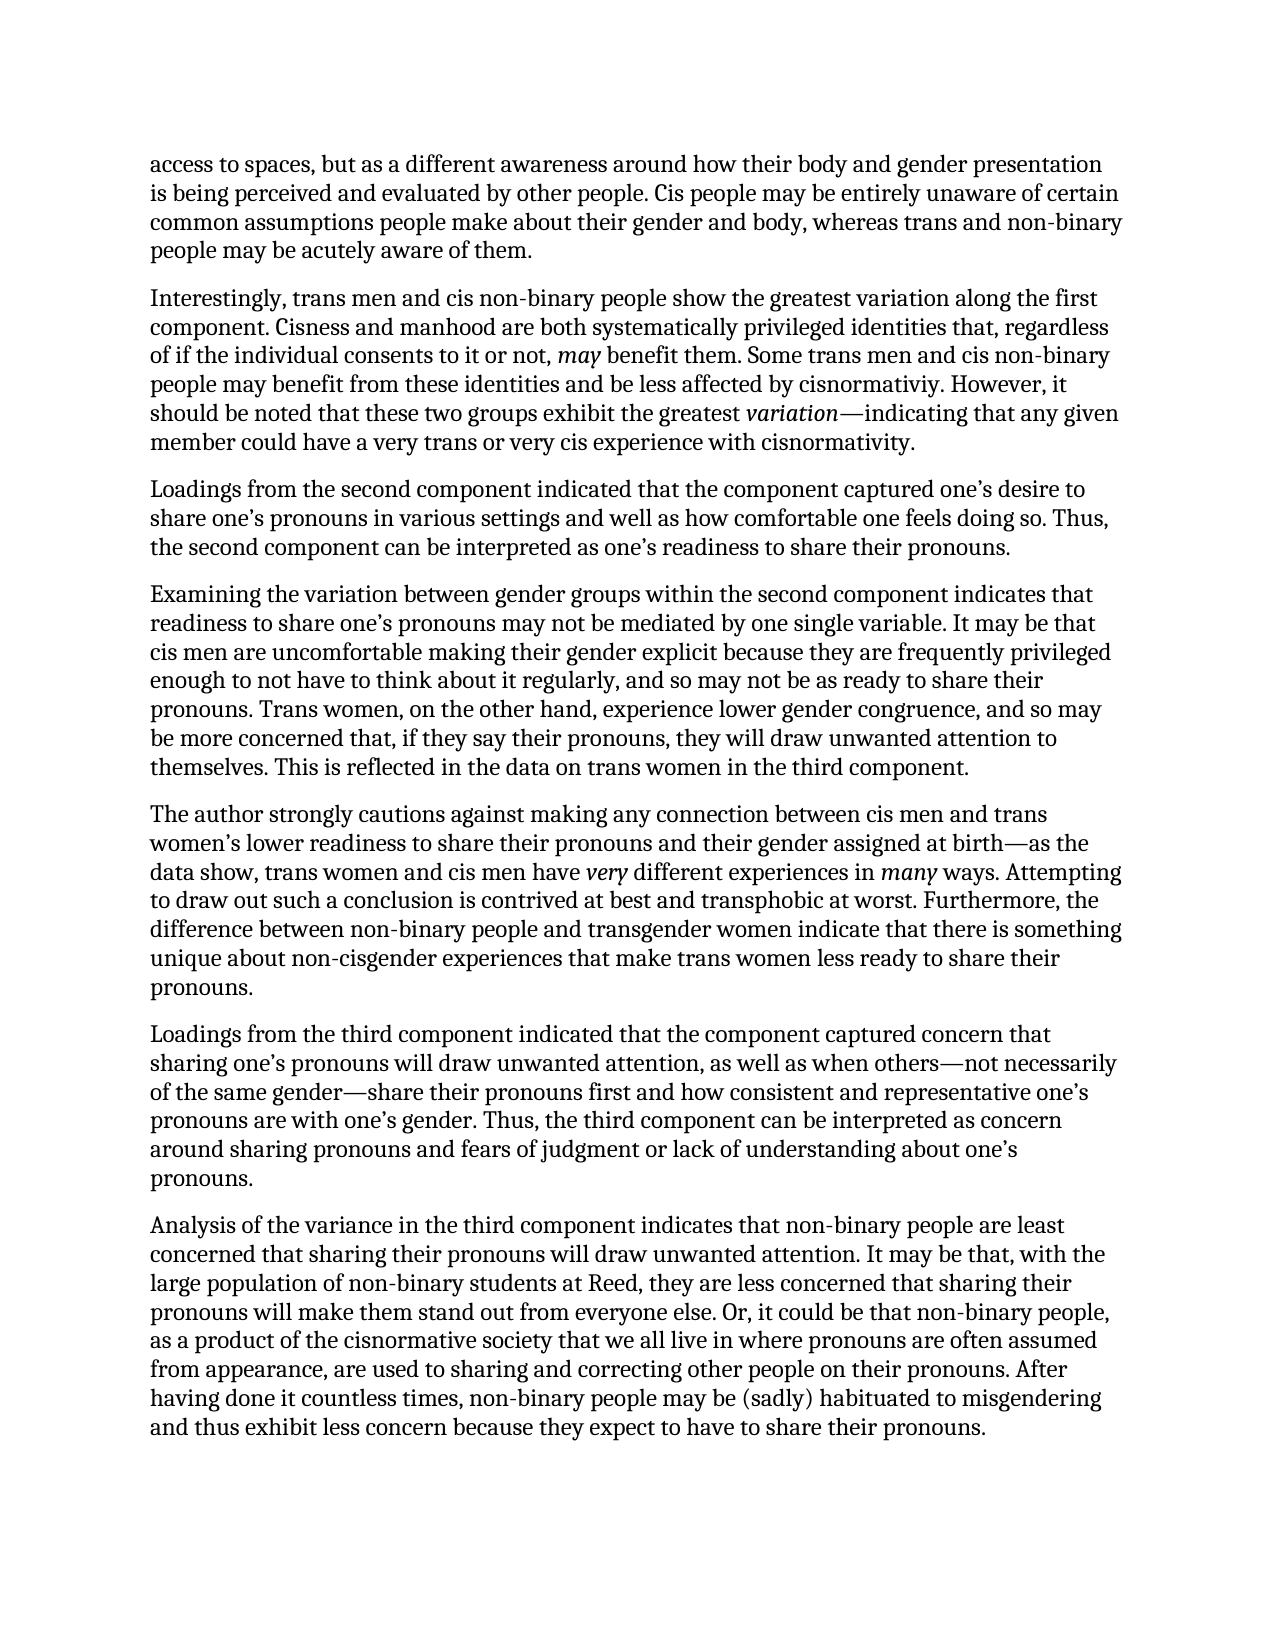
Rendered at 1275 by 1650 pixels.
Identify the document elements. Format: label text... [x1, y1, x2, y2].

text The author strongly cautions against making any connection between cis men and trans women’s lower readiness to share their pronouns and their gender assigned at birth—as the data show, trans women and cis men have very different experiences in many ways. Attempting to draw out such a conclusion is contrived at best and transphobic at worst. Furthermore, the difference between non-binary people and transgender women indicate that there is something unique about non-cisgender experiences that make trans women less ready to share their pronouns. [150, 800, 1125, 1001]
text Analysis of the variance in the third component indicates that non-binary people are least concerned that sharing their pronouns will draw unwanted attention. It may be that, with the large population of non-binary students at Reed, they are less concerned that sharing their pronouns will make them stand out from everyone else. Or, it could be that non-binary people, as a product of the cisnormative society that we all live in where pronouns are often assumed from appearance, are used to sharing and correcting other people on their pronouns. After having done it countless times, non-binary people may be (sadly) habituated to misgendering and thus exhibit less concern because they expect to have to share their pronouns. [150, 1211, 1125, 1441]
text Examining the variation between gender groups within the second component indicates that readiness to share one’s pronouns may not be mediated by one single variable. It may be that cis men are uncomfortable making their gender explicit because they are frequently privileged enough to not have to think about it regularly, and so may not be as ready to share their pronouns. Trans women, on the other hand, experience lower gender congruence, and so may be more concerned that, if they say their pronouns, they will draw unwanted attention to themselves. This is reflected in the data on trans women in the third component. [150, 580, 1125, 781]
text Loadings from the third component indicated that the component captured concern that sharing one’s pronouns will draw unwanted attention, as well as when others—not necessarily of the same gender—share their pronouns first and how consistent and representative one’s pronouns are with one’s gender. Thus, the third component can be interpreted as concern around sharing pronouns and fears of judgment or lack of understanding about one’s pronouns. [150, 1020, 1125, 1192]
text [150, 150, 1125, 265]
text Loadings from the second component indicated that the component captured one’s desire to share one’s pronouns in various settings and well as how comfortable one feels doing so. Thus, the second component can be interpreted as one’s readiness to share their pronouns. [150, 475, 1125, 561]
text Interestingly, trans men and cis non-binary people show the greatest variation along the first component. Cisness and manhood are both systematically privileged identities that, regardless of if the individual consents to it or not, may benefit them. Some trans men and cis non-binary people may benefit from these identities and be less affected by cisnormativiy. However, it should be noted that these two groups exhibit the greatest variation—indicating that any given member could have a very trans or very cis experience with cisnormativity. [150, 284, 1125, 456]
